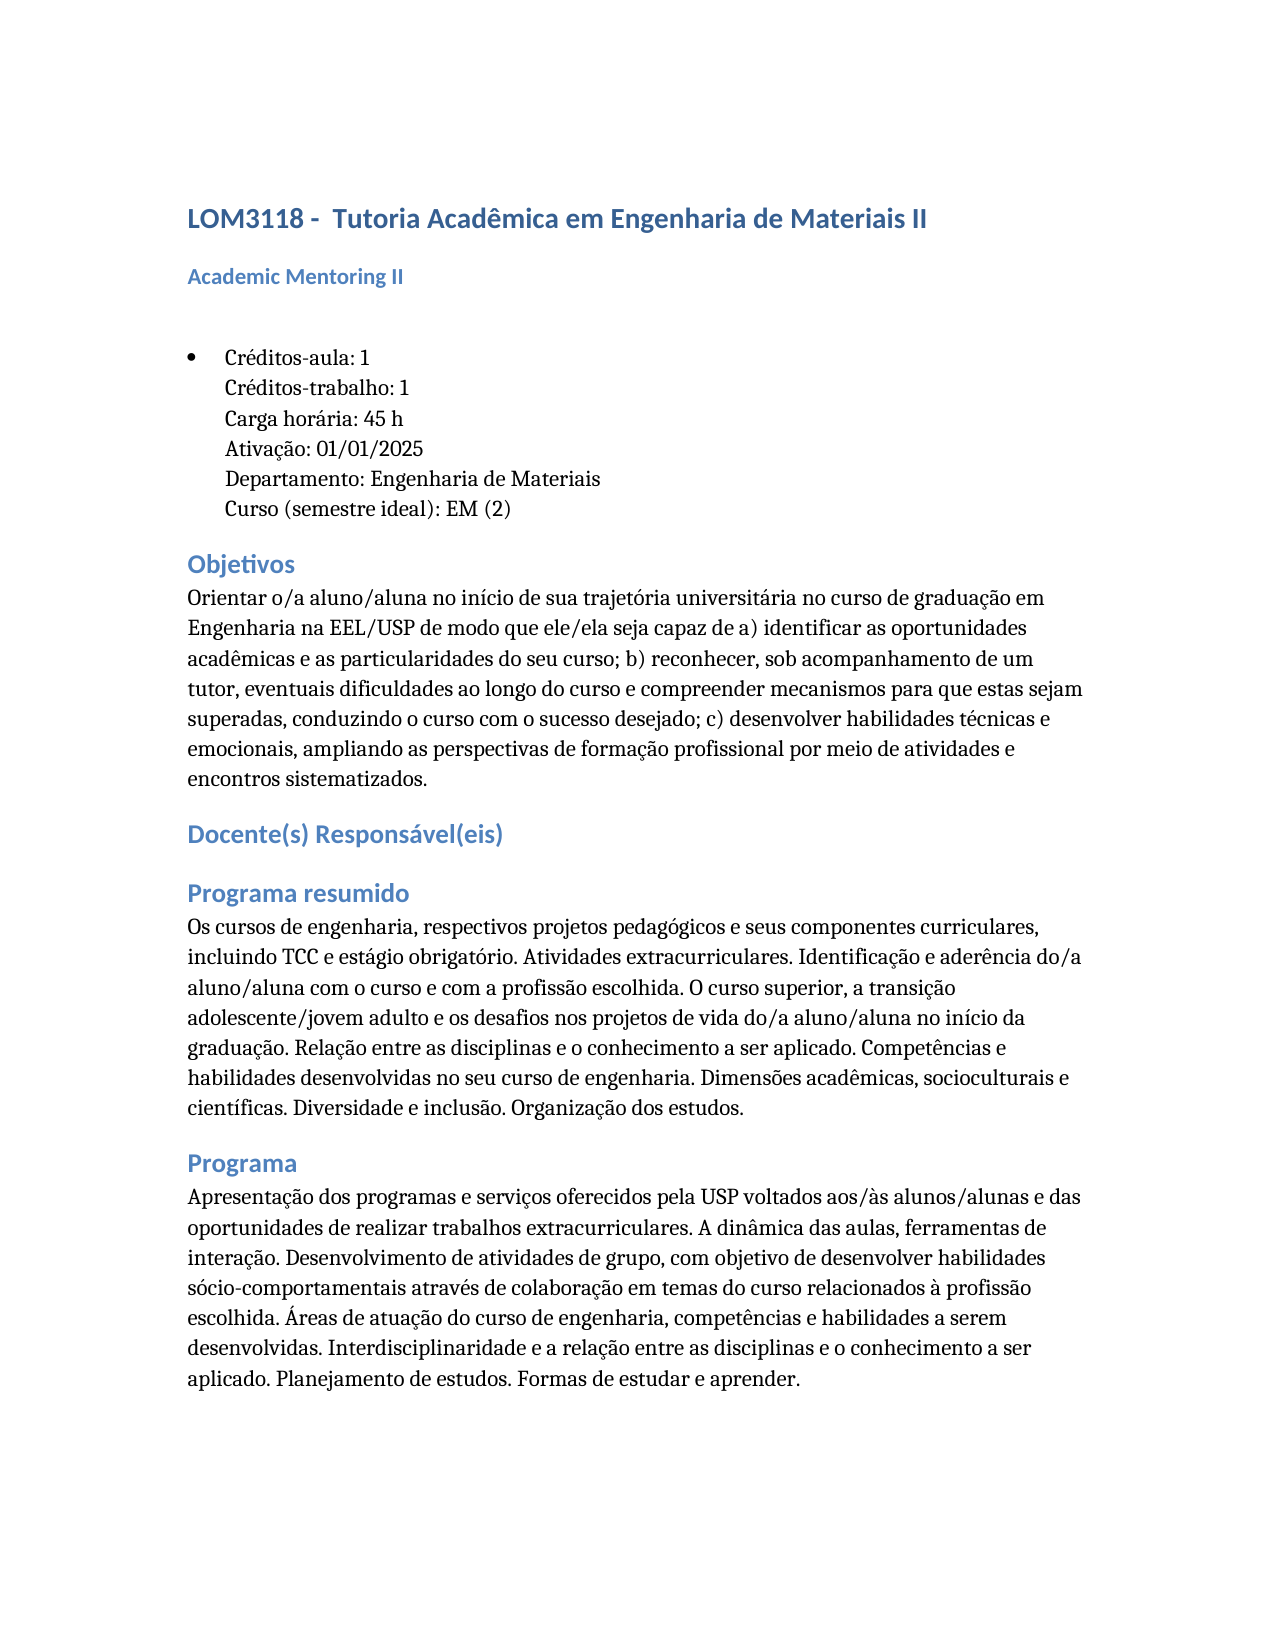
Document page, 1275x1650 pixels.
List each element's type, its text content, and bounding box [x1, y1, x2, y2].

subtitle Docente(s) Responsável(eis) [187, 817, 1087, 850]
text Orientar o/a aluno/aluna no início de sua trajetória universitária no curso de graduação em Engenharia na EEL/USP de modo que ele/ela seja capaz de a) identificar as oportunidades acadêmicas e as particularidades do seu curso; b) reconhecer, sob acompanhamento de um tutor, eventuais dificuldades ao longo do curso e compreender mecanismos para que estas sejam superadas, conduzindo o curso com o sucesso desejado; c) desenvolver habilidades técnicas e emocionais, ampliando as perspectivas de formação profissional por meio de atividades e encontros sistematizados. [187, 585, 1087, 793]
text Os cursos de engenharia, respectivos projetos pedagógicos e seus componentes curriculares, incluindo TCC e estágio obrigatório. Atividades extracurriculares. Identificação e aderência do/a aluno/aluna com o curso e com a profissão escolhida. O curso superior, a transição adolescente/jovem adulto e os desafios nos projetos de vida do/a aluno/aluna no início da graduação. Relação entre as disciplinas e o conhecimento a ser aplicado. Competências e habilidades desenvolvidas no seu curso de engenharia. Dimensões acadêmicas, socioculturais e científicas. Diversidade e inclusão. Organização dos estudos. [187, 914, 1087, 1122]
subtitle Academic Mentoring II [187, 262, 1087, 290]
subtitle Objetivos [187, 547, 1087, 580]
subtitle Programa resumido [187, 876, 1087, 909]
subtitle Programa [187, 1146, 1087, 1179]
list Créditos-aula: 1 Créditos-trabalho: 1 Carga horária: 45 h Ativação: 01/01/2025 Departamento: Engenharia de Materiais Curso (semestre ideal): EM (2) [187, 345, 1087, 522]
subtitle LOM3118 - Tutoria Acadêmica em Engenharia de Materiais II [187, 200, 1087, 236]
